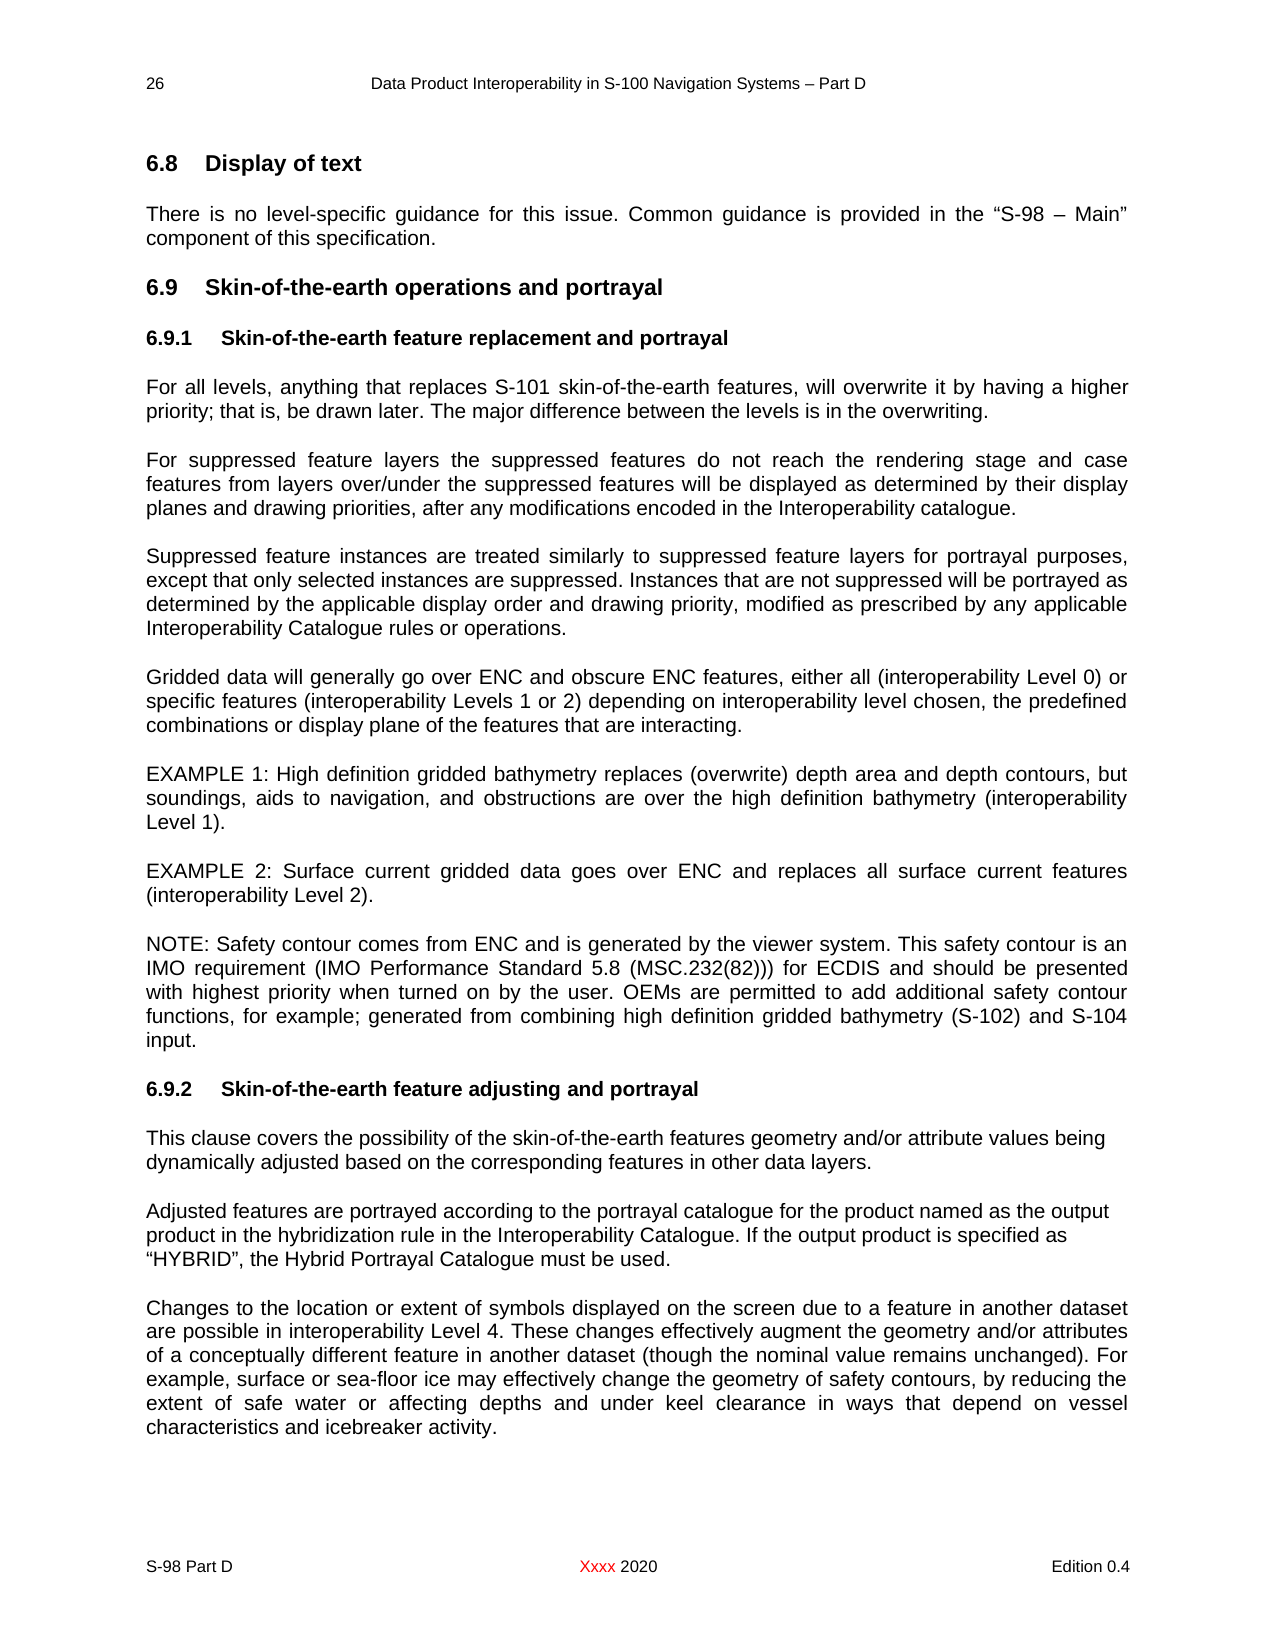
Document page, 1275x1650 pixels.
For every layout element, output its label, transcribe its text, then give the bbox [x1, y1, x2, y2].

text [146, 201, 1129, 249]
text Adjusted features are portrayed according to the portrayal catalogue for the product named as the output product in the hybridization rule in the Interoperability Catalogue. If the output product is specified as “HYBRID”, the Hybrid Portrayal Catalogue must be used. [146, 1198, 1129, 1270]
text For suppressed feature layers the suppressed features do not reach the rendering stage and case features from layers over/under the suppressed features will be displayed as determined by their display planes and drawing priorities, after any modifications encoded in the Interoperability catalogue. [146, 447, 1129, 519]
subtitle Skin-of-the-earth feature replacement and portrayal [146, 326, 1129, 349]
text Gridded data will generally go over ENC and obscure ENC features, either all (interoperability Level 0) or specific features (interoperability Levels 1 or 2) depending on interoperability level chosen, the predefined combinations or display plane of the features that are interacting. [146, 665, 1129, 737]
text This clause covers the possibility of the skin-of-the-earth features geometry and/or attribute values being dynamically adjusted based on the corresponding features in other data layers. [146, 1126, 1129, 1173]
text NOTE: Safety contour comes from ENC and is generated by the viewer system. This safety contour is an IMO requirement (IMO Performance Standard 5.8 (MSC.232(82))) for ECDIS and should be presented with highest priority when turned on by the user. OEMs are permitted to add additional safety contour functions, for example; generated from combining high definition gridded bathymetry (S-102) and S-104 input. [146, 932, 1129, 1052]
subtitle Skin-of-the-earth operations and portrayal [146, 274, 1129, 301]
text EXAMPLE 1: High definition gridded bathymetry replaces (overwrite) depth area and depth contours, but soundings, aids to navigation, and obstructions are over the high definition bathymetry (interoperability Level 1). [146, 762, 1129, 834]
subtitle Display of text [146, 150, 1129, 176]
text Changes to the location or extent of symbols displayed on the screen due to a feature in another dataset are possible in interoperability Level 4. These changes effectively augment the geometry and/or attributes of a conceptually different feature in another dataset (though the nominal value remains unchanged). For example, surface or sea-floor ice may effectively change the geometry of safety contours, by reducing the extent of safe water or affecting depths and under keel clearance in ways that depend on vessel characteristics and icebreaker activity. [146, 1295, 1129, 1439]
text EXAMPLE 2: Surface current gridded data goes over ENC and replaces all surface current features (interoperability Level 2). [146, 859, 1129, 907]
text Suppressed feature instances are treated similarly to suppressed feature layers for portrayal purposes, except that only selected instances are suppressed. Instances that are not suppressed will be portrayed as determined by the applicable display order and drawing priority, modified as prescribed by any applicable Interoperability Catalogue rules or operations. [146, 544, 1129, 640]
text For all levels, anything that replaces S-101 skin-of-the-earth features, will overwrite it by having a higher priority; that is, be drawn later. The major difference between the levels is in the overwriting. [146, 374, 1129, 422]
subtitle Skin-of-the-earth feature adjusting and portrayal [146, 1077, 1129, 1101]
